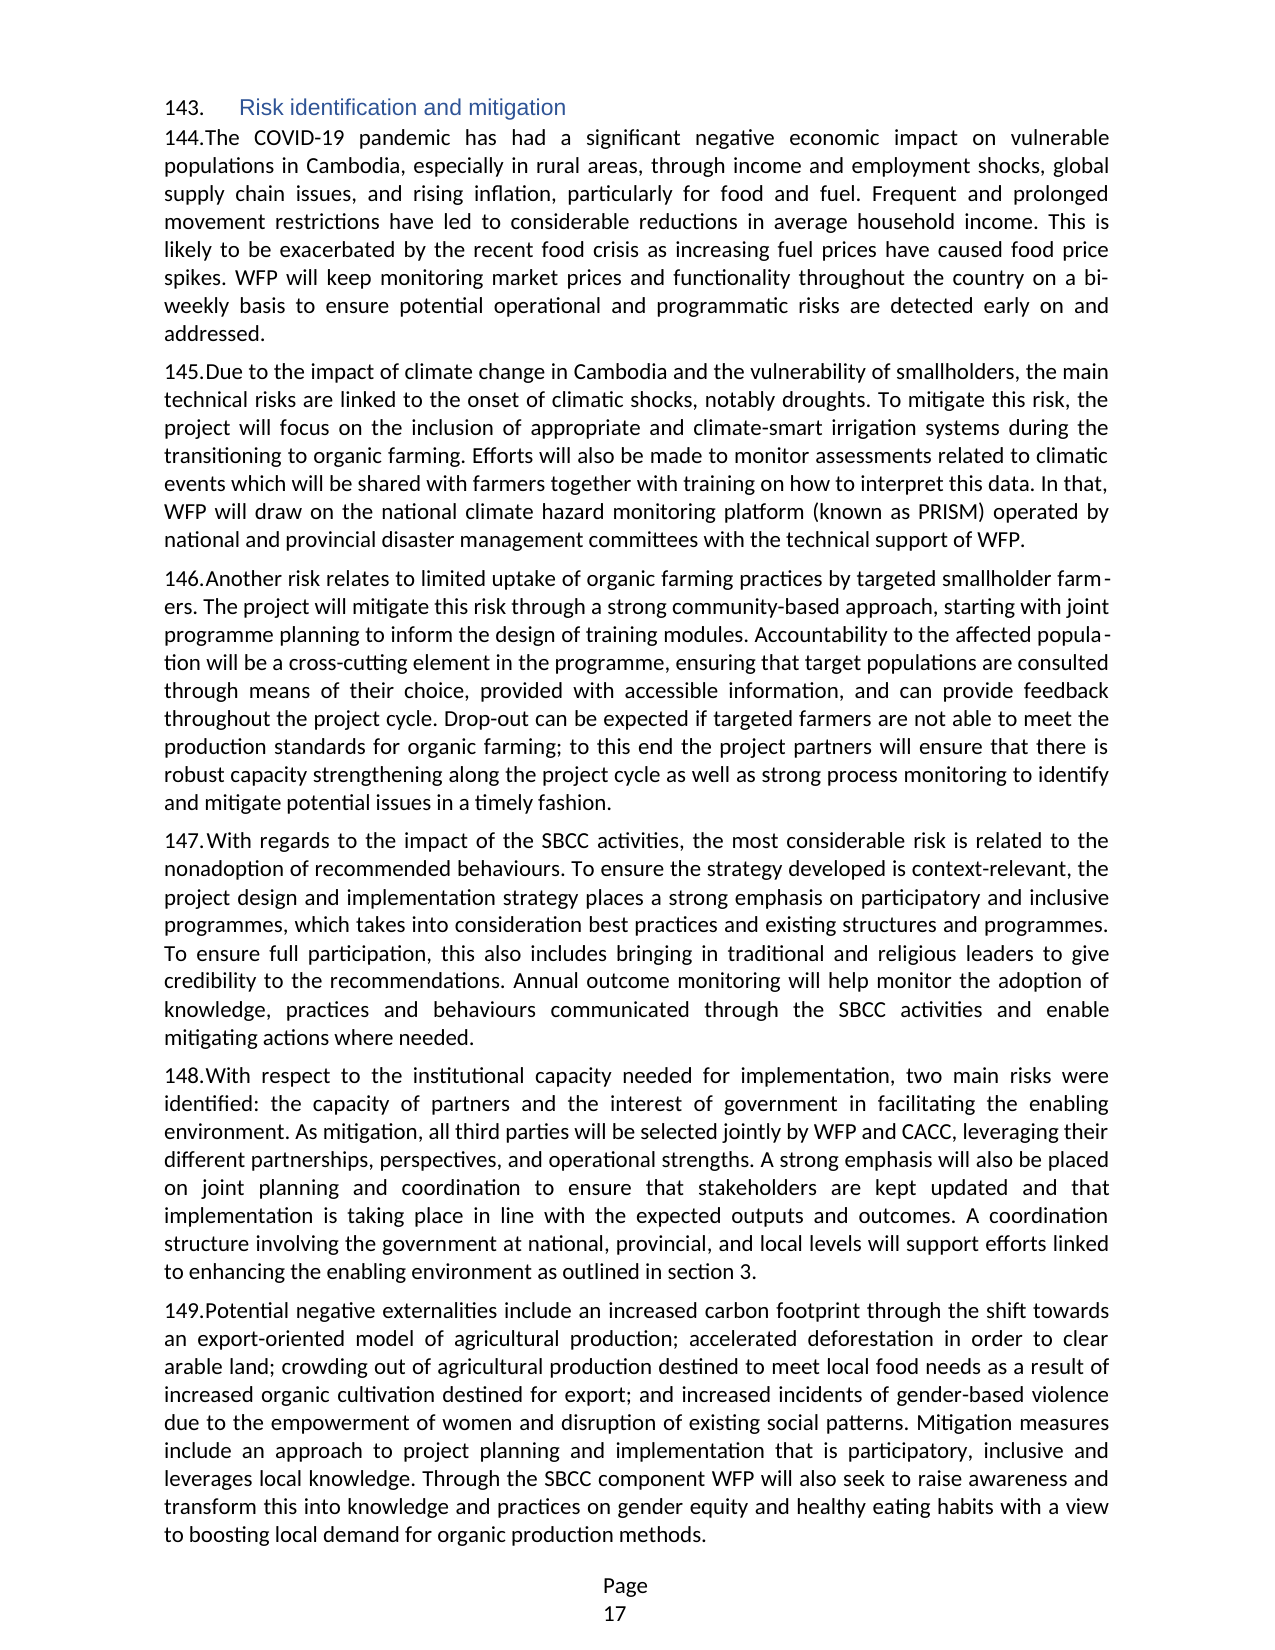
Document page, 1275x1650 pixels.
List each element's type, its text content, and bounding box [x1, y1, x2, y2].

list Due to the impact of climate change in Cambodia and the vulnerability of smallholders, the main technical risks are linked to the onset of climatic shocks, notably droughts. To mitigate this risk, the project will focus on the inclusion of appropriate and climate-smart irrigation systems during the transitioning to organic farming. Efforts will also be made to monitor assessments related to climatic events which will be shared with farmers together with training on how to interpret this data. In that, WFP will draw on the national climate hazard monitoring platform (known as PRISM) operated by national and provincial disaster management committees with the technical support of WFP. [164, 357, 1111, 553]
subtitle Risk identification and mitigation [164, 93, 1111, 121]
list The COVID-19 pandemic has had a significant negative economic impact on vulnerable populations in Cambodia, especially in rural areas, through income and employment shocks, global supply chain issues, and rising inflation, particularly for food and fuel. Frequent and prolonged movement restrictions have led to considerable reductions in average household income. This is likely to be exacerbated by the recent food crisis as increasing fuel prices have caused food price spikes. WFP will keep monitoring market prices and functionality throughout the country on a bi-weekly basis to ensure potential operational and programmatic risks are detected early on and addressed. [164, 123, 1111, 347]
list With regards to the impact of the SBCC activities, the most considerable risk is related to the nonadoption of recommended behaviours. To ensure the strategy developed is context-relevant, the project design and implementation strategy places a strong emphasis on participatory and inclusive programmes, which takes into consideration best practices and existing structures and programmes. To ensure full participation, this also includes bringing in traditional and religious leaders to give credibility to the recommendations. Annual outcome monitoring will help monitor the adoption of knowledge, practices and behaviours communicated through the SBCC activities and enable mitigating actions where needed. [164, 827, 1111, 1051]
list Another risk relates to limited uptake of organic farming practices by targeted smallholder farmers. The project will mitigate this risk through a strong community-based approach, starting with joint programme planning to inform the design of training modules. Accountability to the affected population will be a cross-cutting element in the programme, ensuring that target populations are consulted through means of their choice, provided with accessible information, and can provide feedback throughout the project cycle. Drop-out can be expected if targeted farmers are not able to meet the production standards for organic farming; to this end the project partners will ensure that there is robust capacity strengthening along the project cycle as well as strong process monitoring to identify and mitigate potential issues in a timely fashion. [164, 564, 1111, 816]
list With respect to the institutional capacity needed for implementation, two main risks were identified: the capacity of partners and the interest of government in facilitating the enabling environment. As mitigation, all third parties will be selected jointly by WFP and CACC, leveraging their different partnerships, perspectives, and operational strengths. A strong emphasis will also be placed on joint planning and coordination to ensure that stakeholders are kept updated and that implementation is taking place in line with the expected outputs and outcomes. A coordination structure involving the government at national, provincial, and local levels will support efforts linked to enhancing the enabling environment as outlined in section 3. [164, 1061, 1111, 1285]
list Potential negative externalities include an increased carbon footprint through the shift towards an export-oriented model of agricultural production; accelerated deforestation in order to clear arable land; crowding out of agricultural production destined to meet local food needs as a result of increased organic cultivation destined for export; and increased incidents of gender-based violence due to the empowerment of women and disruption of existing social patterns. Mitigation measures include an approach to project planning and implementation that is participatory, inclusive and leverages local knowledge. Through the SBCC component WFP will also seek to raise awareness and transform this into knowledge and practices on gender equity and healthy eating habits with a view to boosting local demand for organic production methods. [164, 1296, 1111, 1548]
